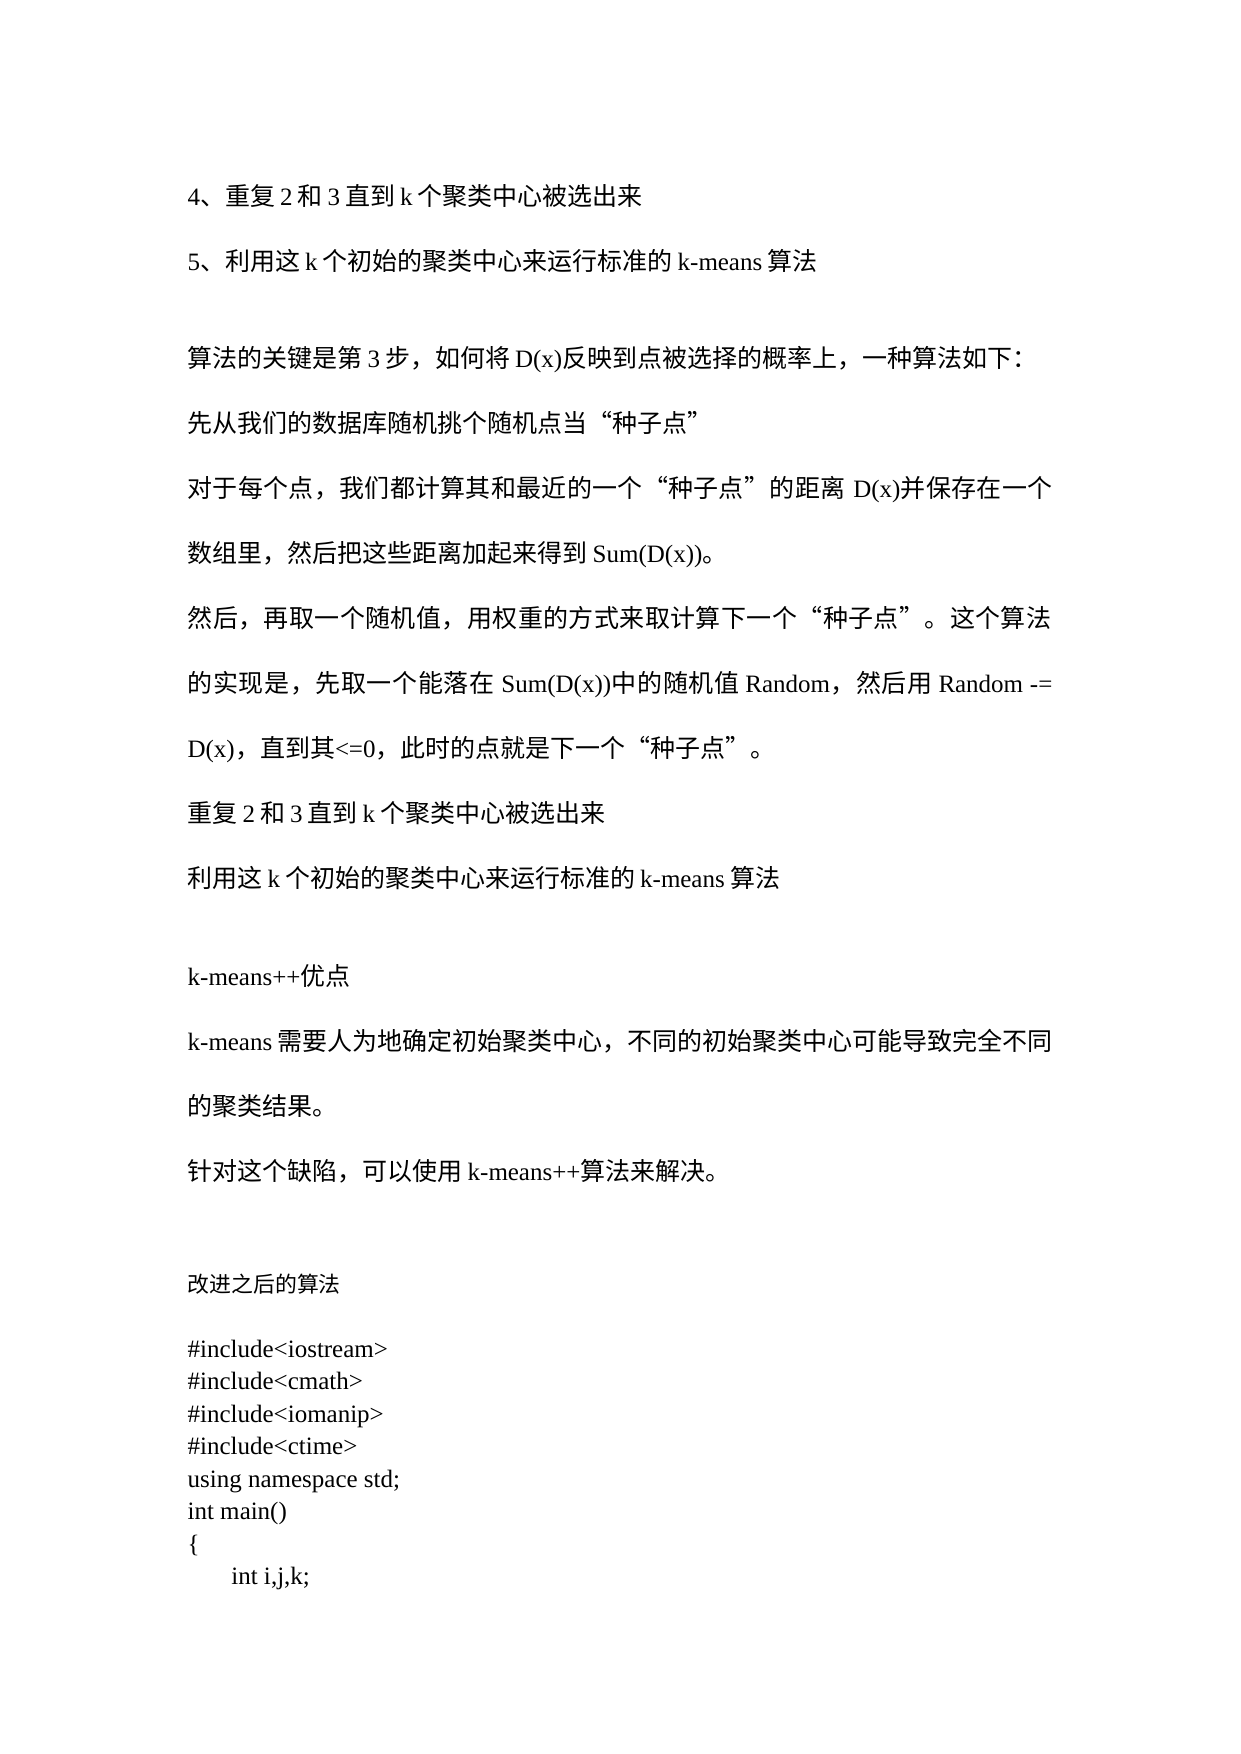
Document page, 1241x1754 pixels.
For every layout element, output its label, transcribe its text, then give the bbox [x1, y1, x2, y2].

text 4、重复2和3直到k个聚类中心被选出来 [187, 162, 1053, 227]
text 算法的关键是第3步，如何将D(x)反映到点被选择的概率上，一种算法如下： [187, 324, 1053, 389]
text { [187, 1527, 1053, 1559]
text 利用这k个初始的聚类中心来运行标准的k-means算法 [187, 844, 1053, 909]
text int i,j,k; [187, 1559, 1053, 1592]
text 改进之后的算法 [187, 1267, 1053, 1299]
text k-means需要人为地确定初始聚类中心，不同的初始聚类中心可能导致完全不同的聚类结果。 [187, 1007, 1053, 1137]
text using namespace std; [187, 1462, 1053, 1494]
text #include<cmath> [187, 1364, 1053, 1397]
text #include<ctime> [187, 1429, 1053, 1462]
text 针对这个缺陷，可以使用k-means++算法来解决。 [187, 1137, 1053, 1202]
text #include<iostream> [187, 1332, 1053, 1364]
text 5、利用这k个初始的聚类中心来运行标准的k-means算法 [187, 227, 1053, 292]
text #include<iomanip> [187, 1397, 1053, 1429]
text k-means++优点 [187, 942, 1053, 1007]
text 然后，再取一个随机值，用权重的方式来取计算下一个“种子点”。这个算法的实现是，先取一个能落在Sum(D(x))中的随机值Random，然后用Random -= D(x)，直到其<=0，此时的点就是下一个“种子点”。 [187, 584, 1053, 779]
text 对于每个点，我们都计算其和最近的一个“种子点”的距离D(x)并保存在一个数组里，然后把这些距离加起来得到Sum(D(x))。 [187, 454, 1053, 584]
text int main() [187, 1494, 1053, 1527]
text 先从我们的数据库随机挑个随机点当“种子点” [187, 389, 1053, 454]
text 重复2和3直到k个聚类中心被选出来 [187, 779, 1053, 844]
